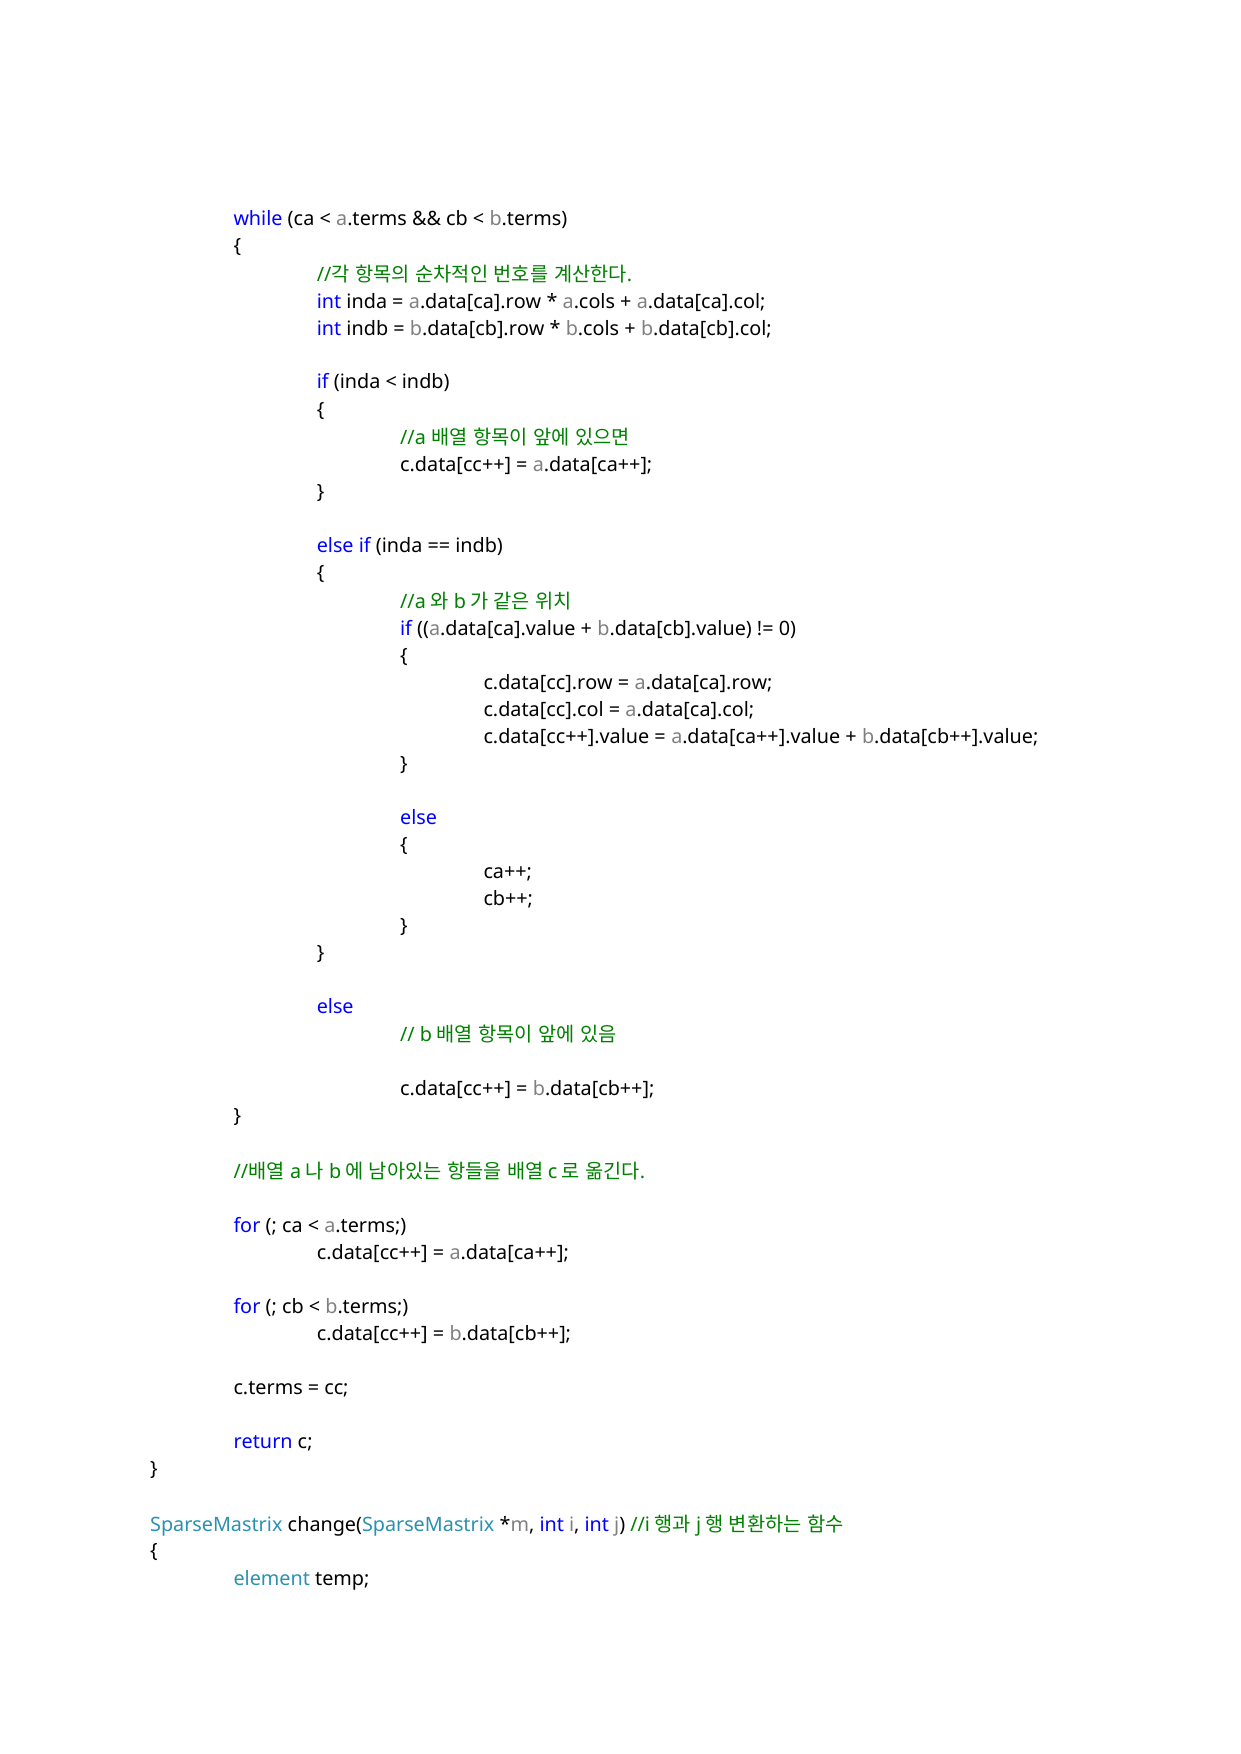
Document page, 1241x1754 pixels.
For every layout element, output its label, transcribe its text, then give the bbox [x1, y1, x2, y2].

text for (; cb < b.terms;) [150, 1292, 1090, 1319]
text } [150, 1102, 1090, 1128]
text } [150, 1454, 1090, 1481]
text } [150, 938, 1090, 965]
text c.data[cc].col = a.data[ca].col; [150, 695, 1090, 722]
text c.data[cc++] = b.data[cb++]; [150, 1319, 1090, 1346]
text if ((a.data[ca].value + b.data[cb].value) != 0) [150, 614, 1090, 641]
text { [150, 641, 1090, 668]
text if (inda < indb) [150, 368, 1090, 395]
text c.data[cc++].value = a.data[ca++].value + b.data[cb++].value; [150, 722, 1090, 749]
text ca++; [150, 857, 1090, 884]
text return c; [150, 1427, 1090, 1454]
text { [150, 830, 1090, 857]
text element temp; [150, 1564, 1090, 1591]
text int inda = a.data[ca].row * a.cols + a.data[ca].col; [150, 287, 1090, 314]
text } [150, 749, 1090, 776]
text for (; ca < a.terms;) [150, 1211, 1090, 1238]
text { [150, 395, 1090, 422]
text //각 항목의 순차적인 번호를 계산한다. [150, 258, 1090, 287]
text else [150, 803, 1090, 830]
text { [150, 1537, 1090, 1564]
text c.data[cc].row = a.data[ca].row; [150, 668, 1090, 695]
text } [150, 477, 1090, 504]
text c.data[cc++] = a.data[ca++]; [150, 1238, 1090, 1265]
text else if (inda == indb) [150, 531, 1090, 558]
text int indb = b.data[cb].row * b.cols + b.data[cb].col; [150, 314, 1090, 341]
text c.terms = cc; [150, 1373, 1090, 1400]
text c.data[cc++] = a.data[ca++]; [150, 451, 1090, 477]
text c.data[cc++] = b.data[cb++]; [150, 1074, 1090, 1102]
text while (ca < a.terms && cb < b.terms) [150, 204, 1090, 231]
text //a 배열 항목이 앞에 있으면 [150, 422, 1090, 451]
text SparseMastrix change(SparseMastrix *m, int i, int j) //i행과 j행 변환하는 함수 [150, 1508, 1090, 1537]
text { [150, 231, 1090, 258]
text // b배열 항목이 앞에 있음 [150, 1019, 1090, 1048]
text { [150, 558, 1090, 585]
text //배열 a나 b에 남아있는 항들을 배열c로 옮긴다. [150, 1156, 1090, 1184]
text cb++; [150, 884, 1090, 911]
text } [150, 911, 1090, 938]
text else [150, 992, 1090, 1019]
text //a와 b가 같은 위치 [150, 585, 1090, 614]
